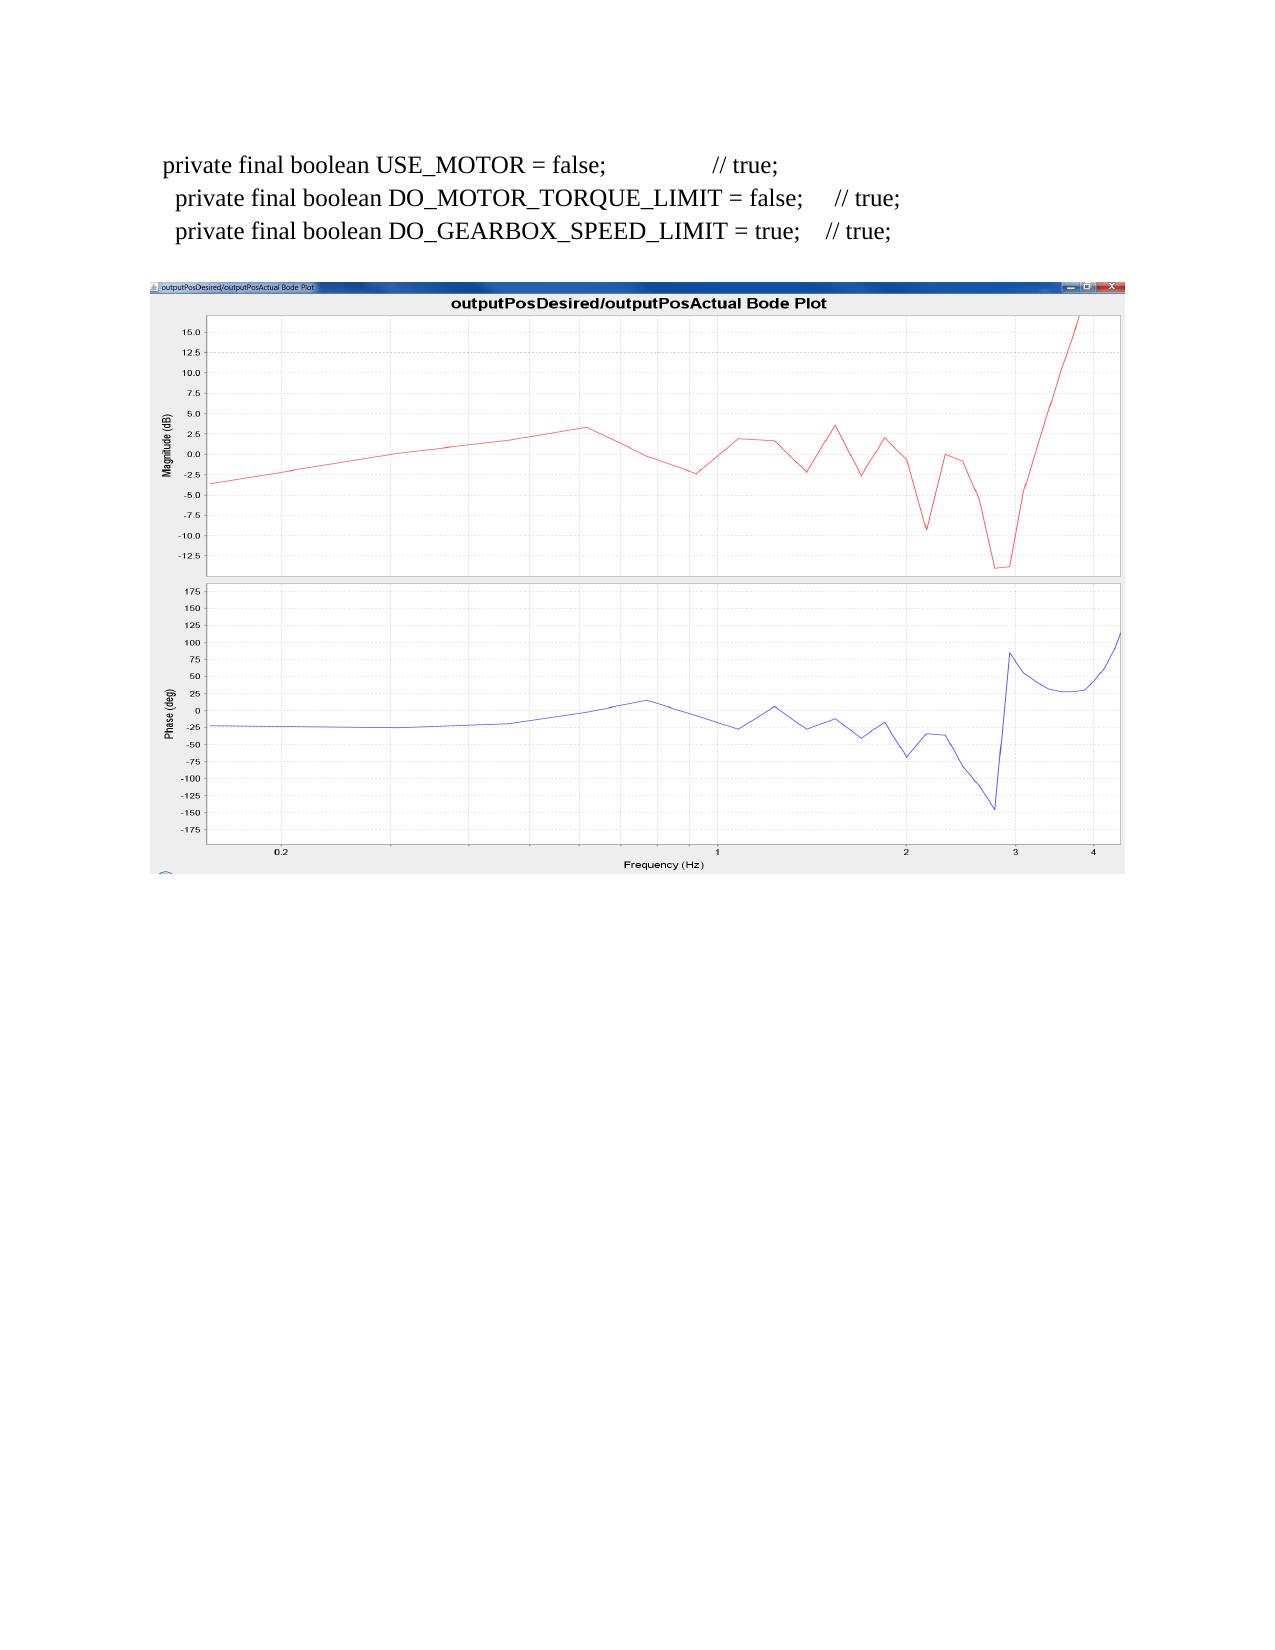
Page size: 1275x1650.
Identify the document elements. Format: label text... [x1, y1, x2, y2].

text private final boolean DO_GEARBOX_SPEED_LIMIT = true; // true; [150, 216, 1125, 245]
text private final boolean DO_MOTOR_TORQUE_LIMIT = false; // true; [150, 183, 1125, 212]
text private final boolean USE_MOTOR = false; // true; [150, 150, 1125, 179]
picture [150, 282, 1125, 874]
